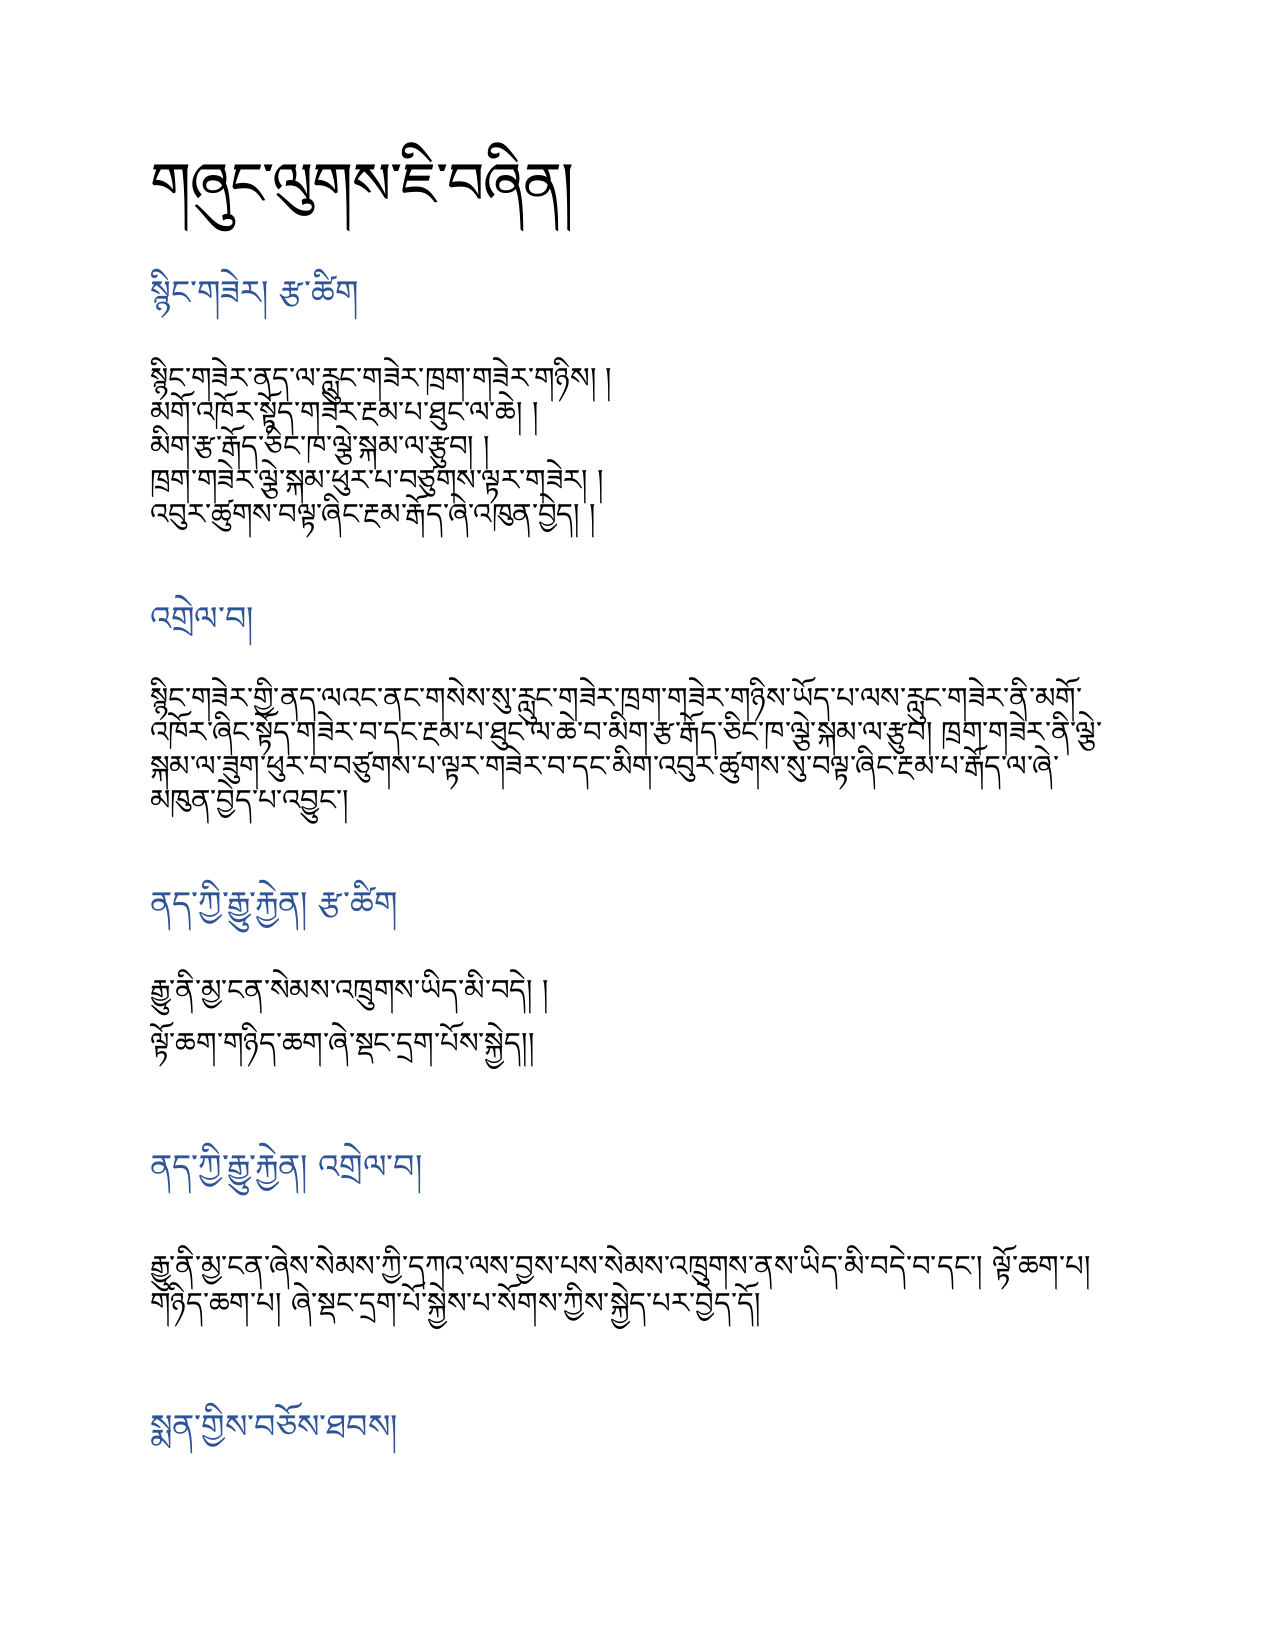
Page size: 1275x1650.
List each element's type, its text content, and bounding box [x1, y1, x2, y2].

text འབུར་ཚུགས་བལྟ་ཞིང་རྔམ་རྒོད་ཞེ་འཁུན་བྱེད། ། [150, 498, 230, 532]
title གཞུང་ལུགས་ཇི་བཞིན། [150, 150, 1125, 218]
text རྒྱུ་ནི་མྱ་ངན་ཞེས་སེམས་ཀྱི་དཀའ་ལས་བྱས་པས་སེམས་འཁྲུགས་ནས་ཡིད་མི་བདེ་བ་དང༌། ལྟོ་ཆག་པ། གཉིད་ཆག་པ། ཞེ་སྡང་དྲག་པོ་སྐྱེས་པ་སོགས་ཀྱིས་སྐྱེད་པར་བྱེད་དོ། [150, 1249, 1125, 1320]
text ལྟོ་ཆག་གཉིད་ཆག་ཞེ་སྡང་དྲག་པོས་སྐྱེད།། [150, 1027, 1125, 1061]
subtitle ནད་ཀྱི་རྒྱུ་རྐྱེན། འགྲེལ་བ། [150, 1148, 1125, 1187]
subtitle ནད་ཀྱི་རྒྱུ་རྐྱེན། རྩ་ཚིག [150, 885, 1125, 923]
subtitle འགྲེལ་བ། [150, 599, 1125, 638]
text འབུར་ཚུགས་བལྟ་ཞིང་རྔམ་རྒོད་ཞེ་འཁུན་བྱེད། ། [455, 498, 1125, 532]
text རྒྱུ་ནི་མྱ་ངན་སེམས་འཁྲུགས་ཡིད་མི་བདེ། ། [150, 973, 1125, 1007]
subtitle སྨན་གྱིས་བཅོས་ཐབས། [150, 1407, 1125, 1446]
text ཁྲག་གཟེར་ལྕེ་སྐམ་ཕུར་པ་བཙུགས་ལྟར་གཟེར། ། [426, 464, 497, 498]
text ཁྲག་གཟེར་ལྕེ་སྐམ་ཕུར་པ་བཙུགས་ལྟར་གཟེར། ། [488, 464, 1125, 498]
text འབུར་ཚུགས་བལྟ་ཞིང་རྔམ་རྒོད་ཞེ་འཁུན་བྱེད། ། [216, 498, 313, 532]
text སྙིང་གཟེར་ནད་ལ་རླུང་གཟེར་ཁྲག་གཟེར་གཉིས། ། [150, 362, 1125, 396]
text སྙིང་གཟེར་གྱི་ནད་ལའང་ནང་གསེས་སུ་རླུང་གཟེར་ཁྲག་གཟེར་གཉིས་ཡོད་པ་ལས་རླུང་གཟེར་ནི་མགོ་འཁོར་ཞིང་སྟོད་གཟེར་བ་དང་རྔམ་པ་ཐུང་ལ་ཆེ་བ་མིག་རྩ་རྒོད་ཅིང་ཁ་ལྕེ་སྐམ་ལ་རྩུབ། ཁྲག་གཟེར་ནི་ལྕེ་སྐམ་ལ་ཟུག་ཕུར་བ་བཙུགས་པ་ལྟར་གཟེར་བ་དང་མིག་འབུར་ཚུགས་སུ་བལྟ་ཞིང་རྔམ་པ་རྒོད་ལ་ཞེ་མཁུན་བྱེད་པ་འབྱུང༌། [150, 681, 1125, 817]
text འབུར་ཚུགས་བལྟ་ཞིང་རྔམ་རྒོད་ཞེ་འཁུན་བྱེད། ། [303, 498, 466, 532]
subtitle སྙིང་གཟེར། རྩ་ཚིག [150, 273, 1125, 312]
text མིག་རྩ་རྒོད་ཅིང་ཁ་ལྕེ་སྐམ་ལ་རྩུབ། ། [189, 430, 1125, 464]
text ཁྲག་གཟེར་ལྕེ་སྐམ་ཕུར་པ་བཙུགས་ལྟར་གཟེར། ། [189, 464, 437, 498]
text མགོ་འཁོར་སྟོད་གཟེར་རྔམ་པ་ཐུང་ལ་ཆེ། ། [150, 396, 1125, 430]
